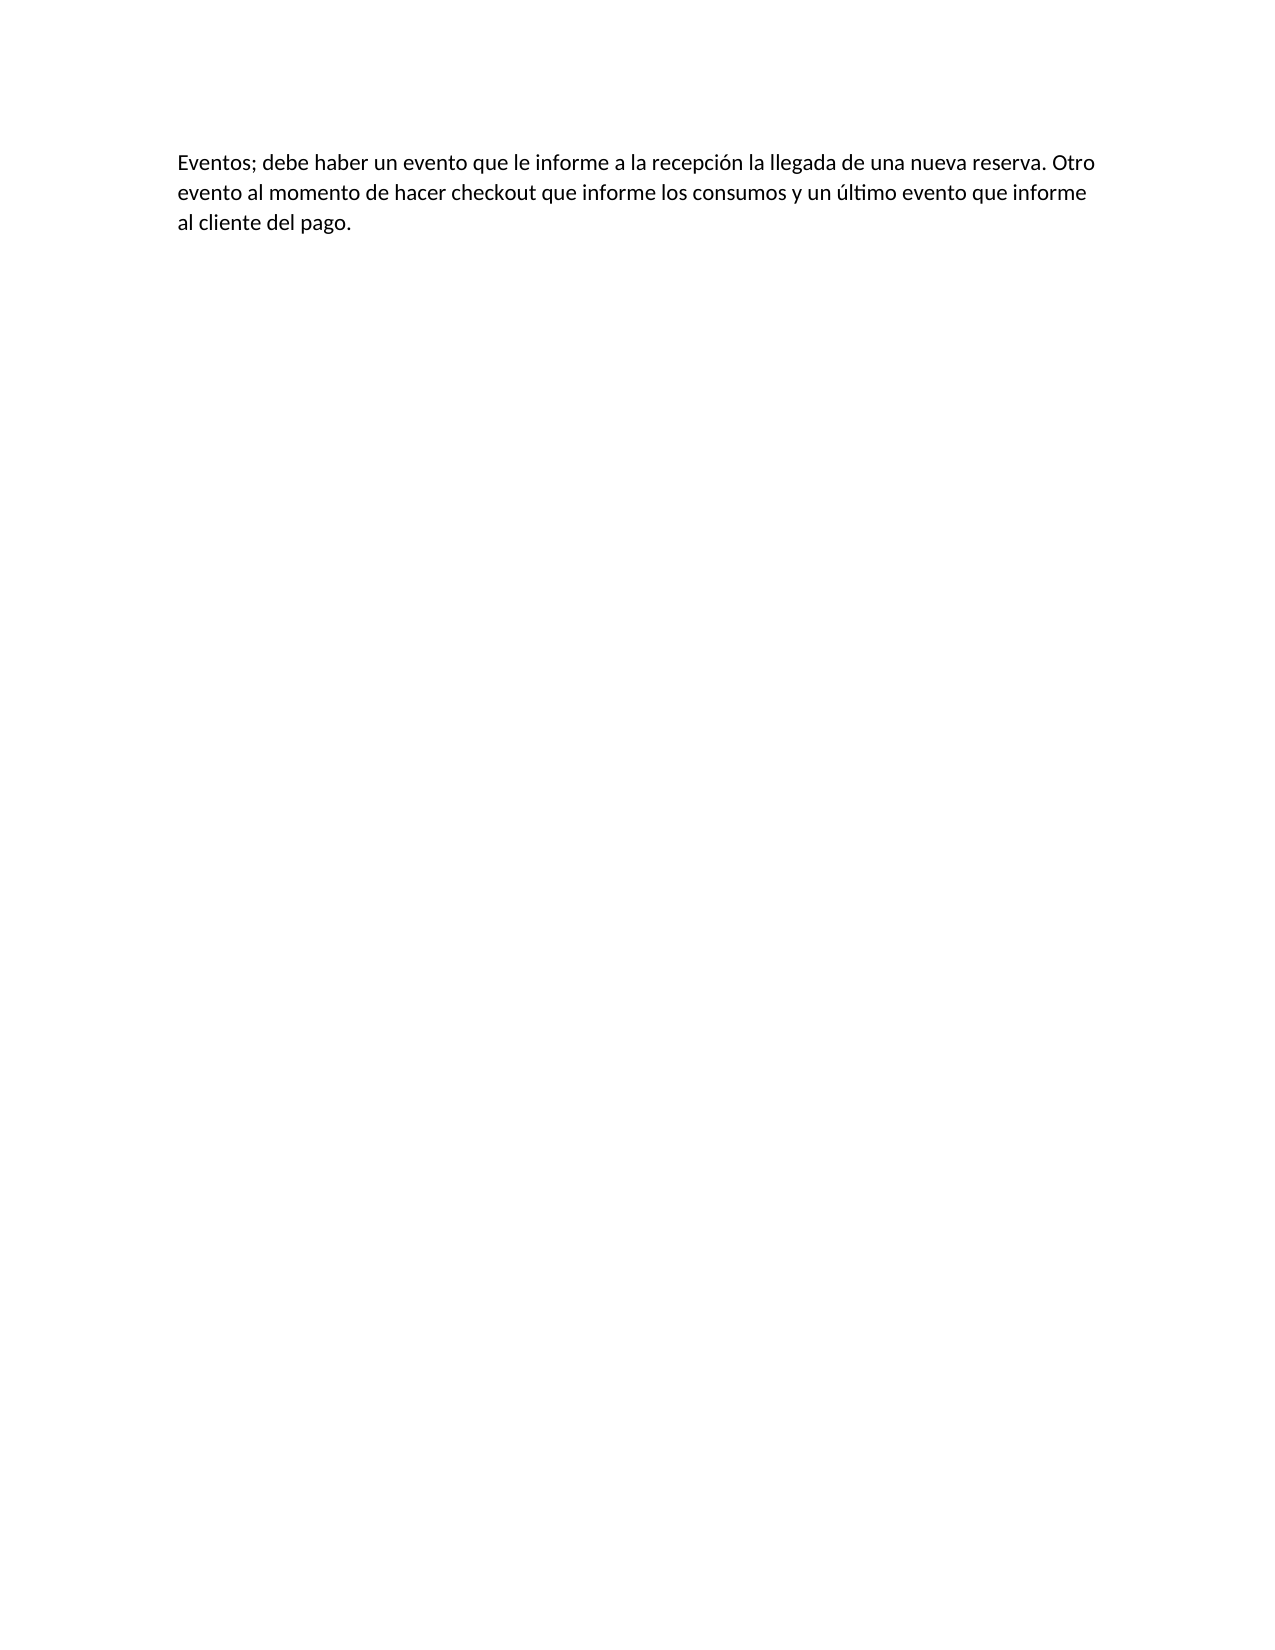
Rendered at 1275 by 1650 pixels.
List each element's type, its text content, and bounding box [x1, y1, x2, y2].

text Eventos; debe haber un evento que le informe a la recepción la llegada de una nueva reserva. Otro evento al momento de hacer checkout que informe los consumos y un último evento que informe al cliente del pago. [177, 148, 1098, 236]
